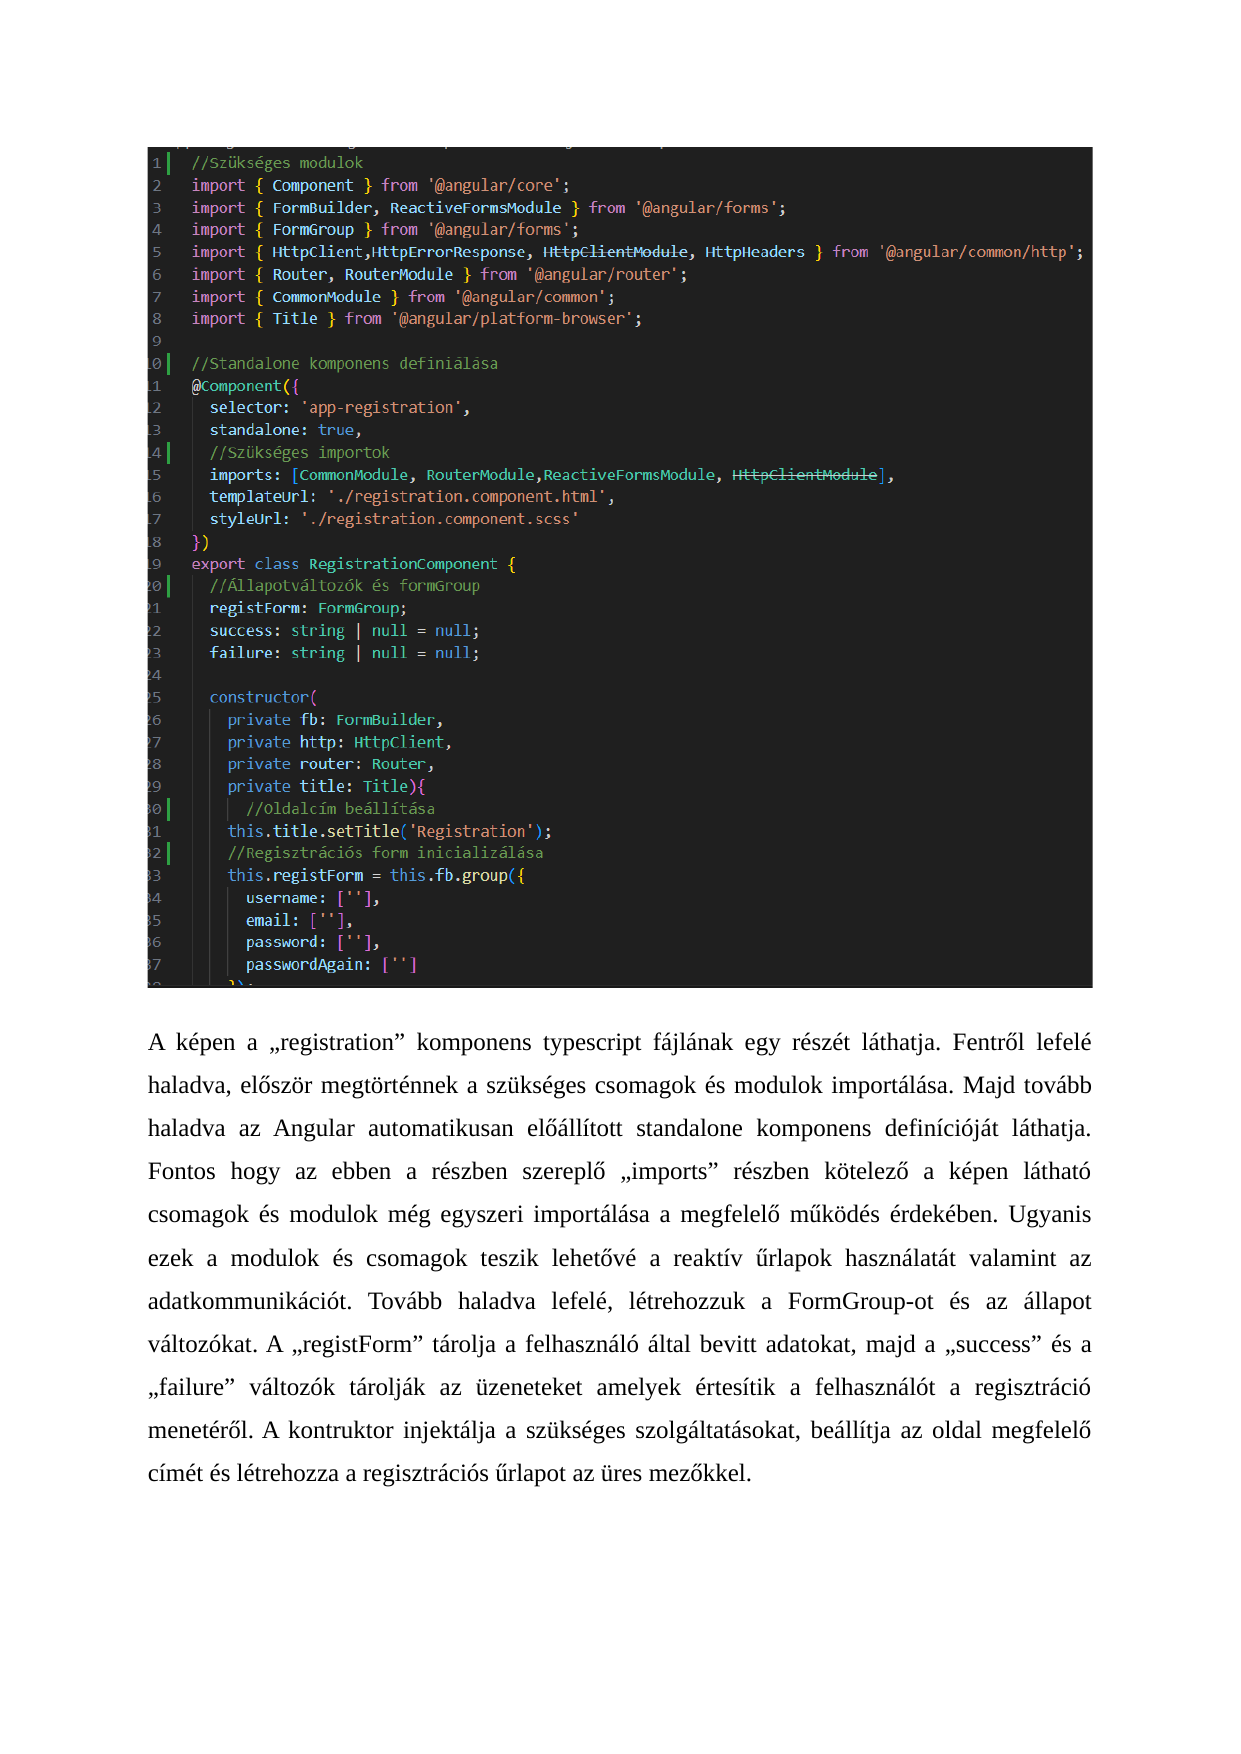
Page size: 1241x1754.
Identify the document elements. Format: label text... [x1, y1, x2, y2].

text A képen a „registration” komponens typescript fájlának egy részét láthatja. Fentről lefelé haladva, először megtörténnek a szükséges csomagok és modulok importálása. Majd tovább haladva az Angular automatikusan előállított standalone komponens definícióját láthatja. Fontos hogy az ebben a részben szereplő „imports” részben kötelező a képen látható csomagok és modulok még egyszeri importálása a megfelelő működés érdekében. Ugyanis ezek a modulok és csomagok teszik lehetővé a reaktív űrlapok használatát valamint az adatkommunikációt. Tovább haladva lefelé, létrehozzuk a FormGroup-ot és az állapot változókat. A „registForm” tárolja a felhasználó által bevitt adatokat, majd a „success” és a „failure” változók tárolják az üzeneteket amelyek értesítik a felhasználót a regisztráció menetéről. A kontruktor injektálja a szükséges szolgáltatásokat, beállítja az oldal megfelelő címét és létrehozza a regisztrációs űrlapot az üres mezőkkel. [148, 1027, 1093, 1487]
picture [147, 147, 1093, 988]
